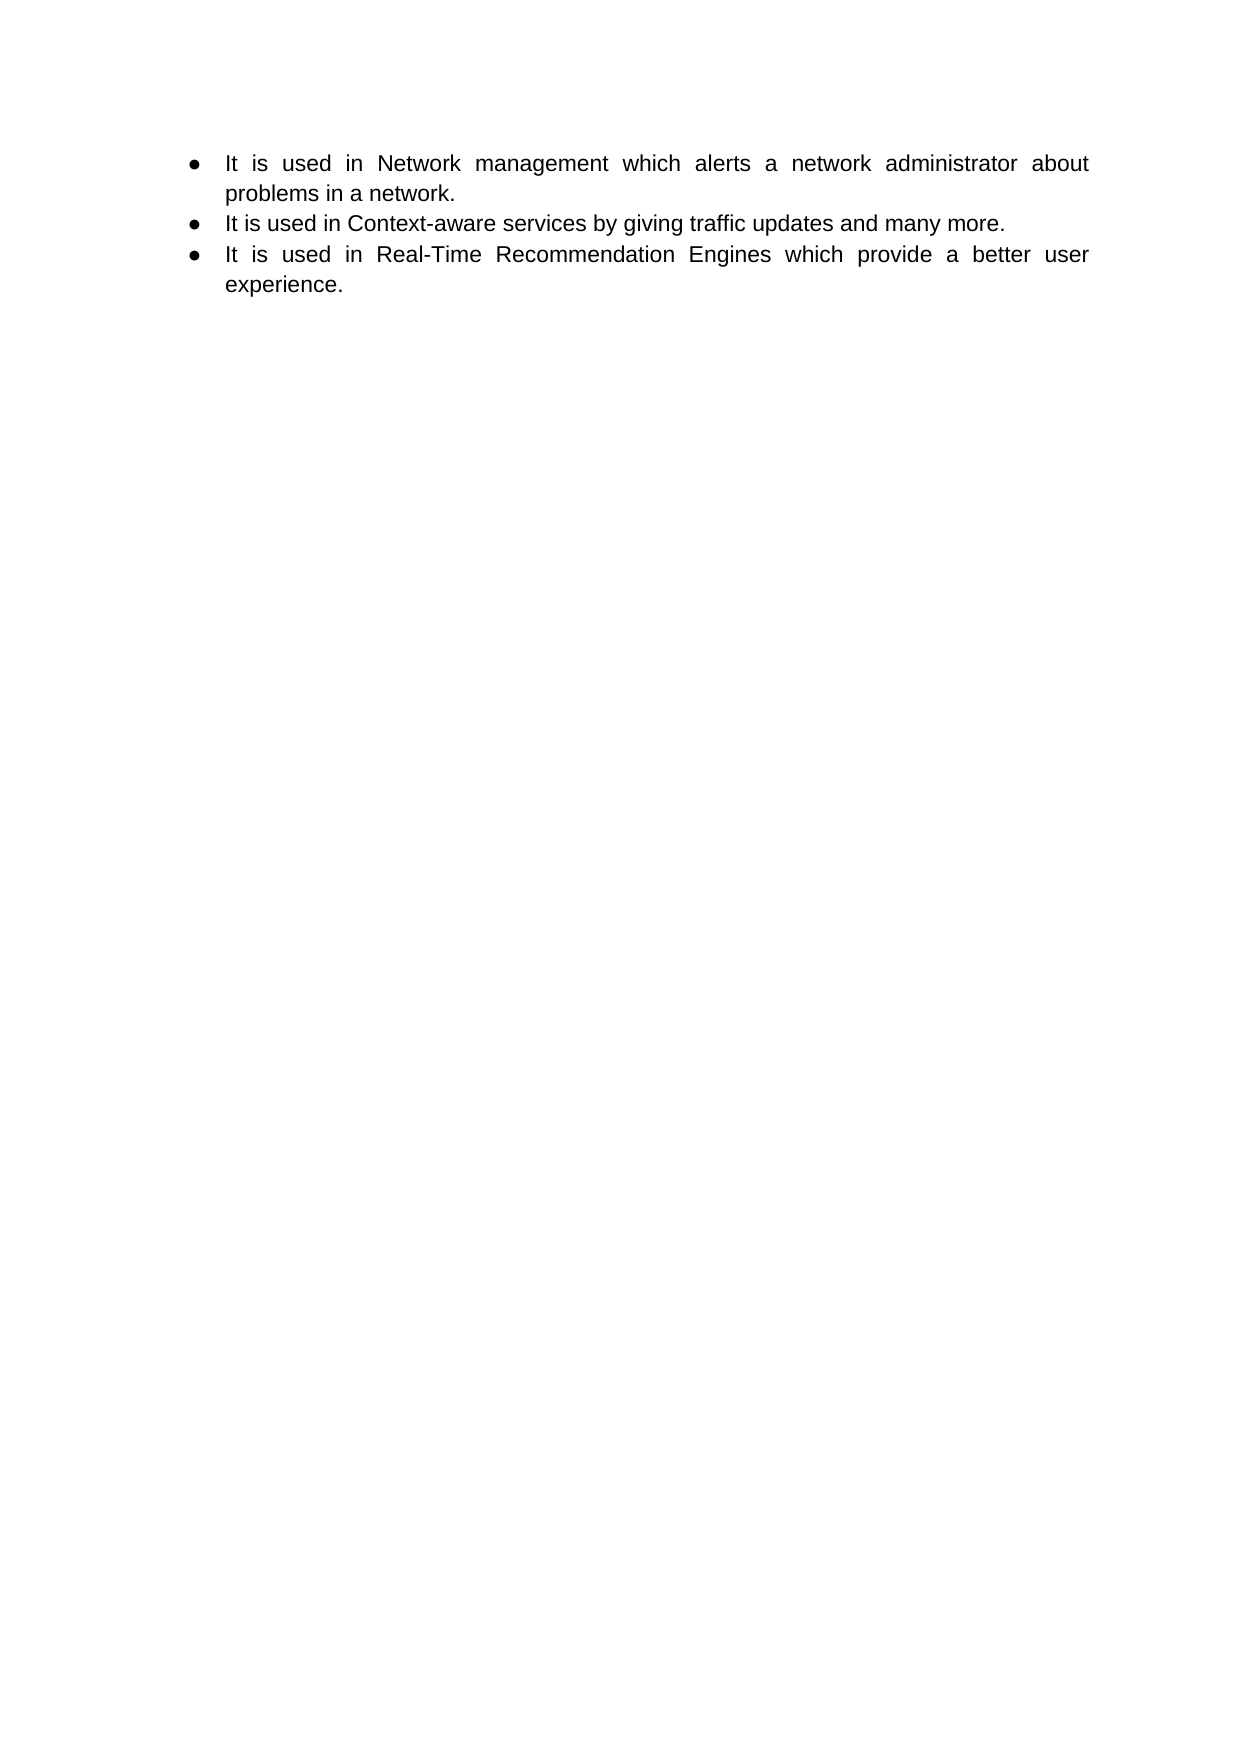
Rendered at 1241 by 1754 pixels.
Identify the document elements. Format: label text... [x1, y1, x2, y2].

list It is used in Context-aware services by giving traffic updates and many more. [187, 210, 1090, 237]
list It is used in Network management which alerts a network administrator about problems in a network. [187, 150, 1090, 207]
list It is used in Real-Time Recommendation Engines which provide a better user experience. [187, 241, 1090, 297]
